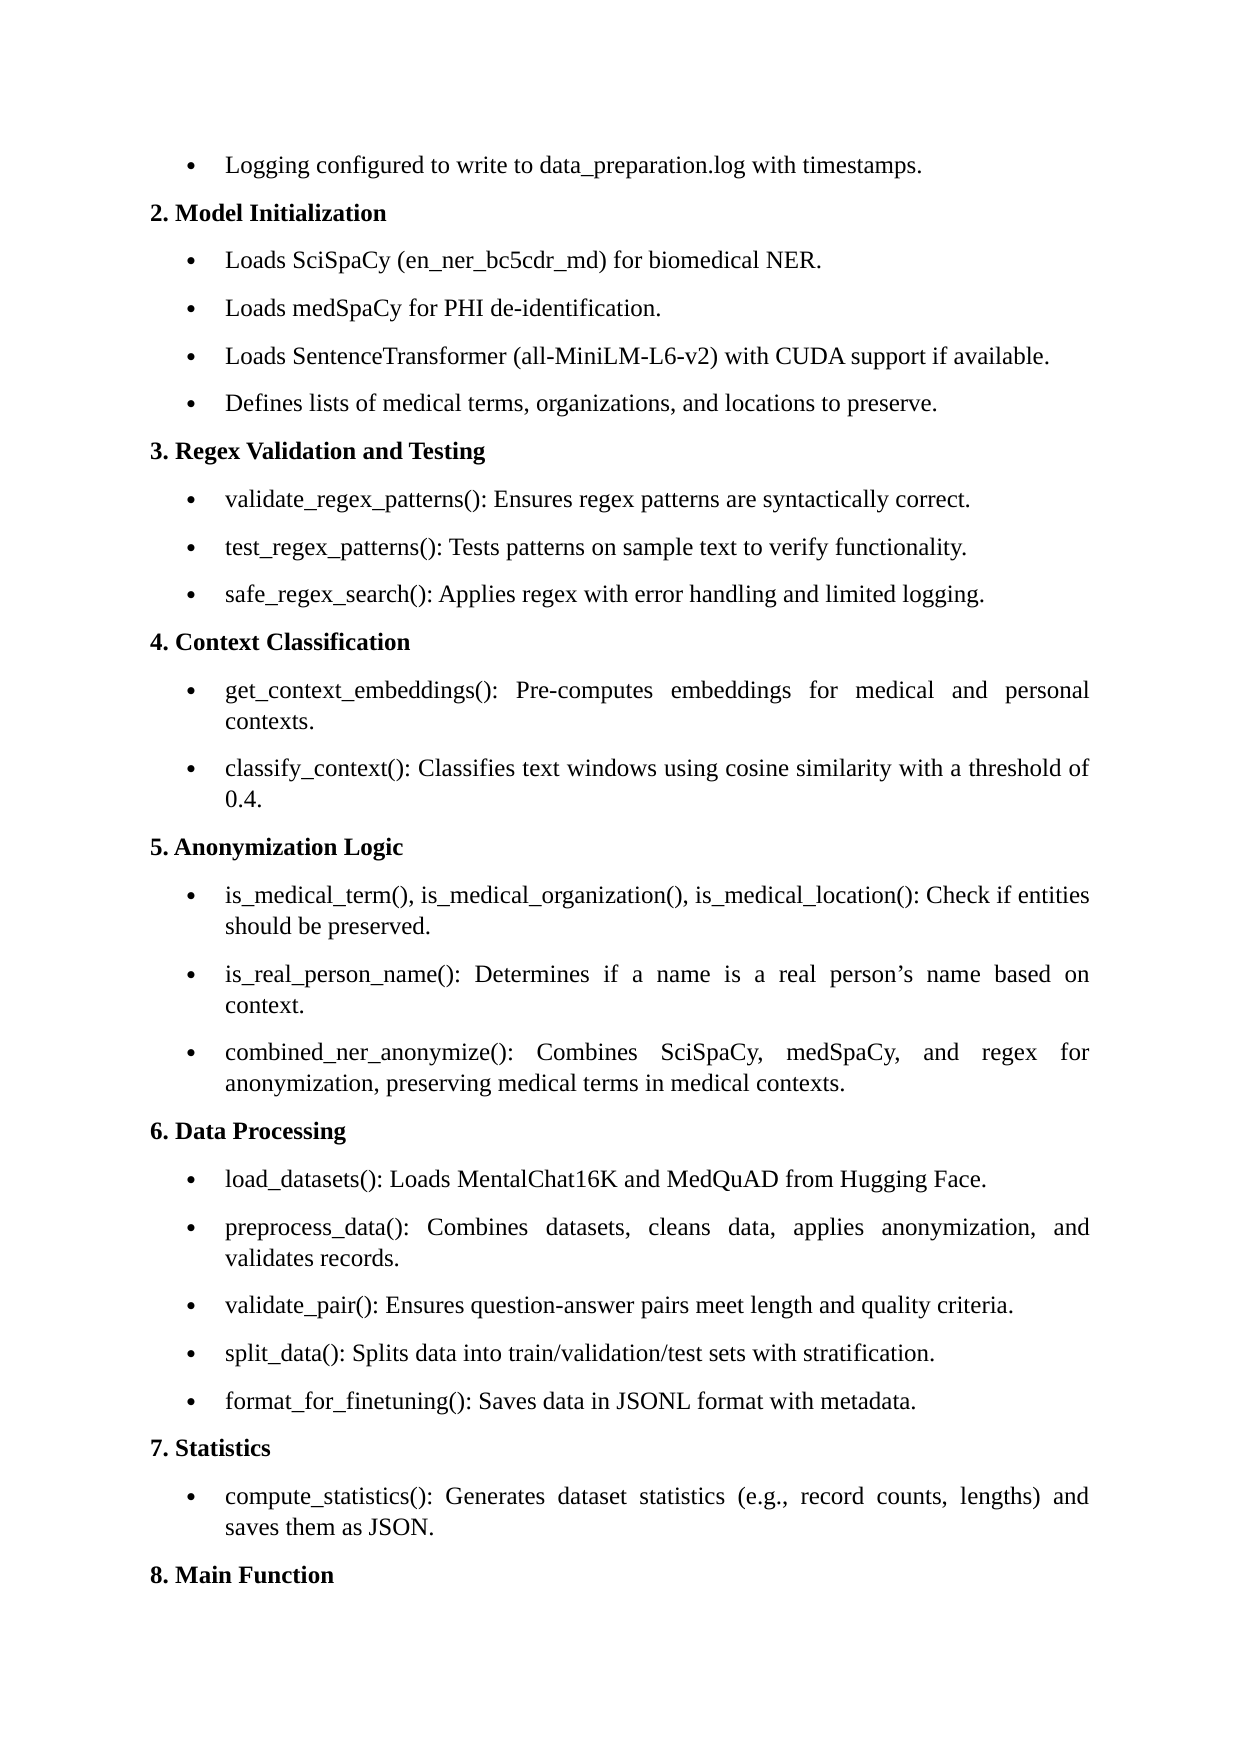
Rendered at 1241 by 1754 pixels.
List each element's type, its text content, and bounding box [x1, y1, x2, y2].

text 7. Statistics [150, 1433, 1090, 1462]
list Defines lists of medical terms, organizations, and locations to preserve. [187, 388, 1090, 417]
text 2. Model Initialization [150, 198, 1090, 226]
list safe_regex_search(): Applies regex with error handling and limited logging. [187, 579, 1090, 608]
text 6. Data Processing [150, 1116, 1090, 1145]
list validate_regex_patterns(): Ensures regex patterns are syntactically correct. [187, 484, 1090, 513]
list Loads SentenceTransformer (all-MiniLM-L6-v2) with CUDA support if available. [187, 341, 1090, 369]
list classify_context(): Classifies text windows using cosine similarity with a threshold of 0.4. [187, 753, 1090, 813]
list validate_pair(): Ensures question-answer pairs meet length and quality criteria. [187, 1290, 1090, 1319]
list Loads medSpaCy for PHI de-identification. [187, 293, 1090, 322]
list is_medical_term(), is_medical_organization(), is_medical_location(): Check if entities should be preserved. [187, 880, 1090, 940]
list Logging configured to write to data_preparation.log with timestamps. [187, 150, 1090, 179]
list test_regex_patterns(): Tests patterns on sample text to verify functionality. [187, 532, 1090, 560]
text 4. Context Classification [150, 627, 1090, 656]
list split_data(): Splits data into train/validation/test sets with stratification. [187, 1338, 1090, 1367]
list get_context_embeddings(): Pre-computes embeddings for medical and personal contexts. [187, 675, 1090, 734]
text 3. Regex Validation and Testing [150, 436, 1090, 465]
list load_datasets(): Loads MentalChat16K and MedQuAD from Hugging Face. [187, 1164, 1090, 1193]
text 5. Anonymization Logic [150, 832, 1090, 861]
list preprocess_data(): Combines datasets, cleans data, applies anonymization, and validates records. [187, 1212, 1090, 1271]
text 8. Main Function [150, 1560, 1090, 1589]
list combined_ner_anonymize(): Combines SciSpaCy, medSpaCy, and regex for anonymization, preserving medical terms in medical contexts. [187, 1037, 1090, 1097]
list Loads SciSpaCy (en_ner_bc5cdr_md) for biomedical NER. [187, 245, 1090, 274]
list compute_statistics(): Generates dataset statistics (e.g., record counts, lengths) and saves them as JSON. [187, 1481, 1090, 1541]
list format_for_finetuning(): Saves data in JSONL format with metadata. [187, 1386, 1090, 1414]
list is_real_person_name(): Determines if a name is a real person’s name based on context. [187, 959, 1090, 1018]
